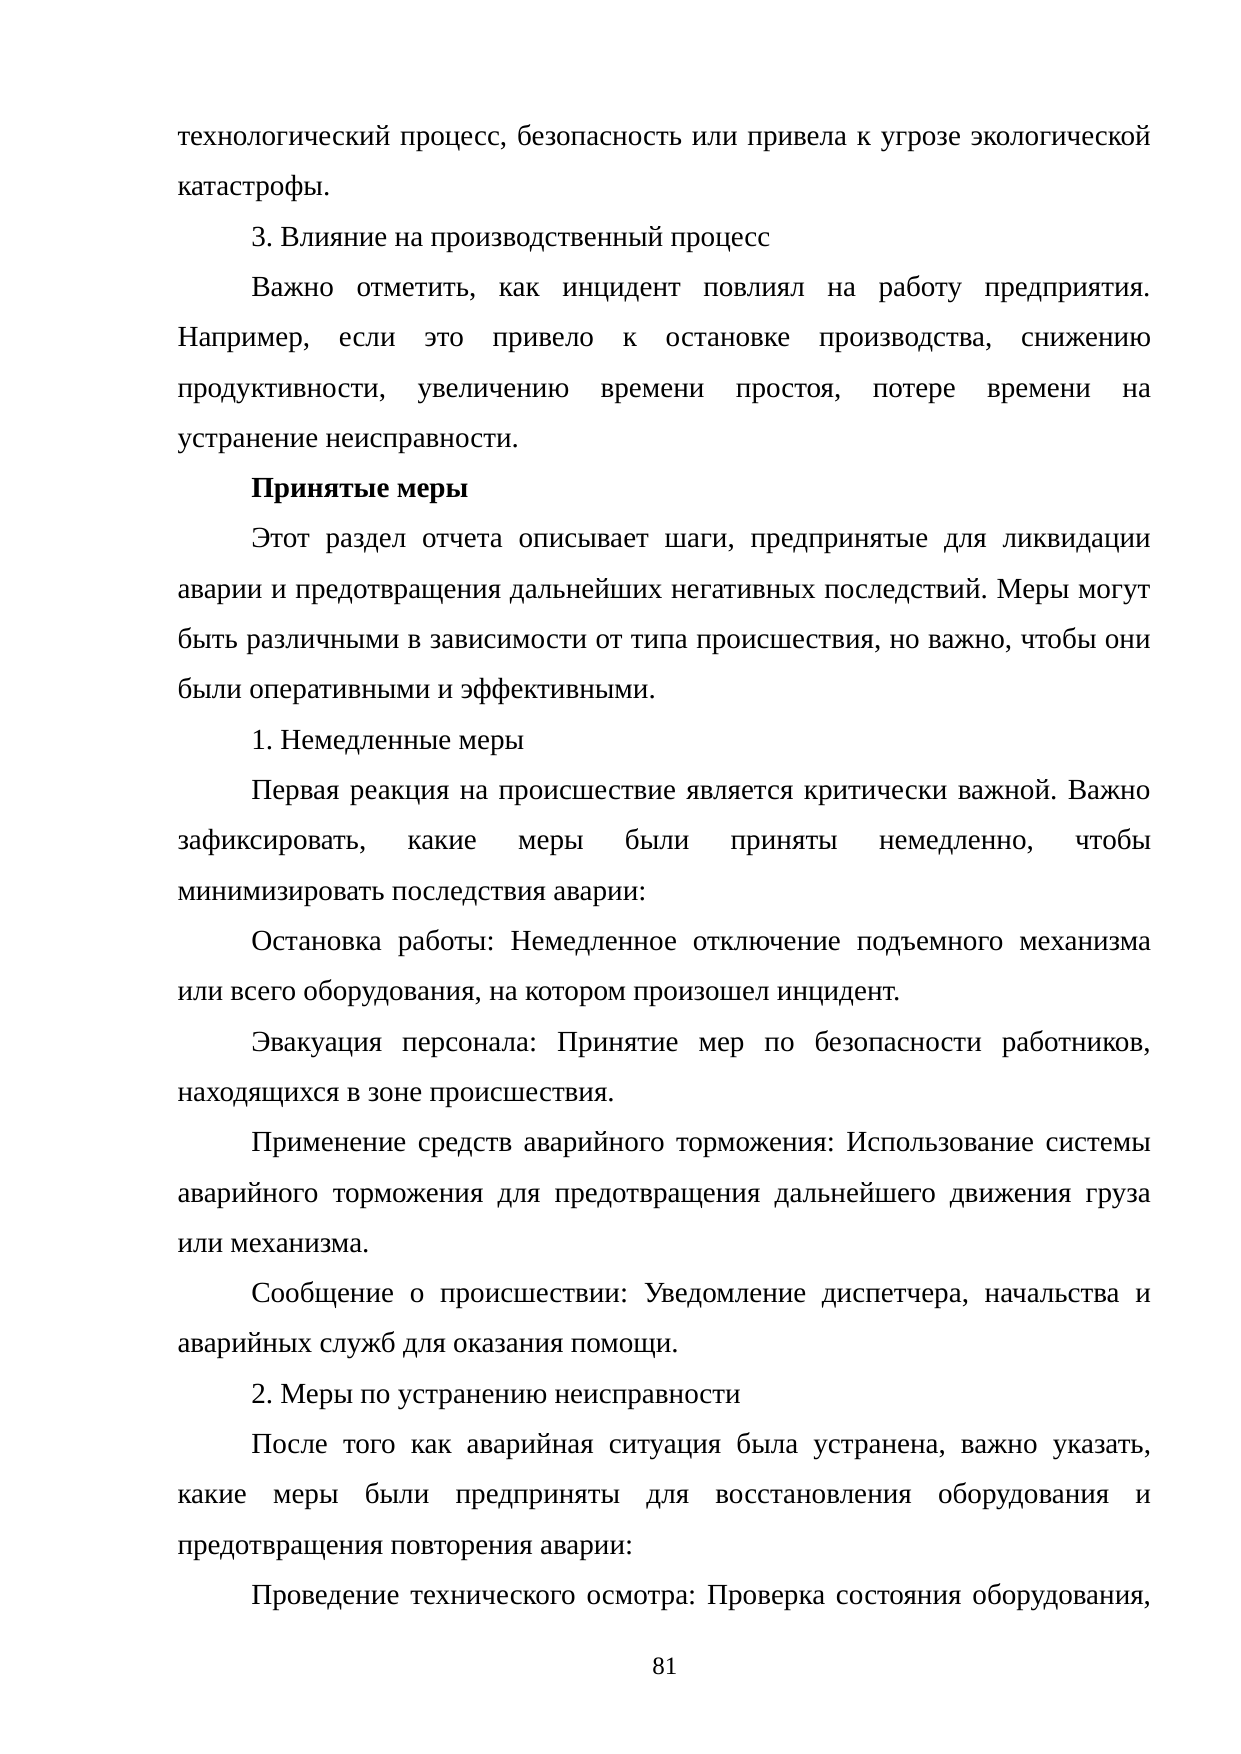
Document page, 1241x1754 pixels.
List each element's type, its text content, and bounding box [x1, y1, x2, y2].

text Первая реакция на происшествие является критически важной. Важно зафиксировать, какие меры были приняты немедленно, чтобы минимизировать последствия аварии: [177, 772, 1152, 906]
text Сообщение о происшествии: Уведомление диспетчера, начальства и аварийных служб для оказания помощи. [177, 1275, 1152, 1359]
text 2. Меры по устранению неисправности [177, 1376, 1152, 1409]
text Эвакуация персонала: Принятие мер по безопасности работников, находящихся в зоне происшествия. [177, 1024, 1152, 1108]
text 1. Немедленные меры [177, 722, 1152, 755]
text Остановка работы: Немедленное отключение подъемного механизма или всего оборудования, на котором произошел инцидент. [177, 923, 1152, 1007]
text Принятые меры [177, 470, 1152, 504]
text Этот раздел отчета описывает шаги, предпринятые для ликвидации аварии и предотвращения дальнейших негативных последствий. Меры могут быть различными в зависимости от типа происшествия, но важно, чтобы они были оперативными и эффективными. [177, 521, 1152, 705]
text Применение средств аварийного торможения: Использование системы аварийного торможения для предотвращения дальнейшего движения груза или механизма. [177, 1124, 1152, 1258]
text После того как аварийная ситуация была устранена, важно указать, какие меры были предприняты для восстановления оборудования и предотвращения повторения аварии: [177, 1426, 1152, 1560]
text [177, 118, 1152, 202]
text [177, 1577, 1152, 1611]
text Важно отметить, как инцидент повлиял на работу предприятия. Например, если это привело к остановке производства, снижению продуктивности, увеличению времени простоя, потере времени на устранение неисправности. [177, 269, 1152, 453]
text 3. Влияние на производственный процесс [177, 219, 1152, 252]
